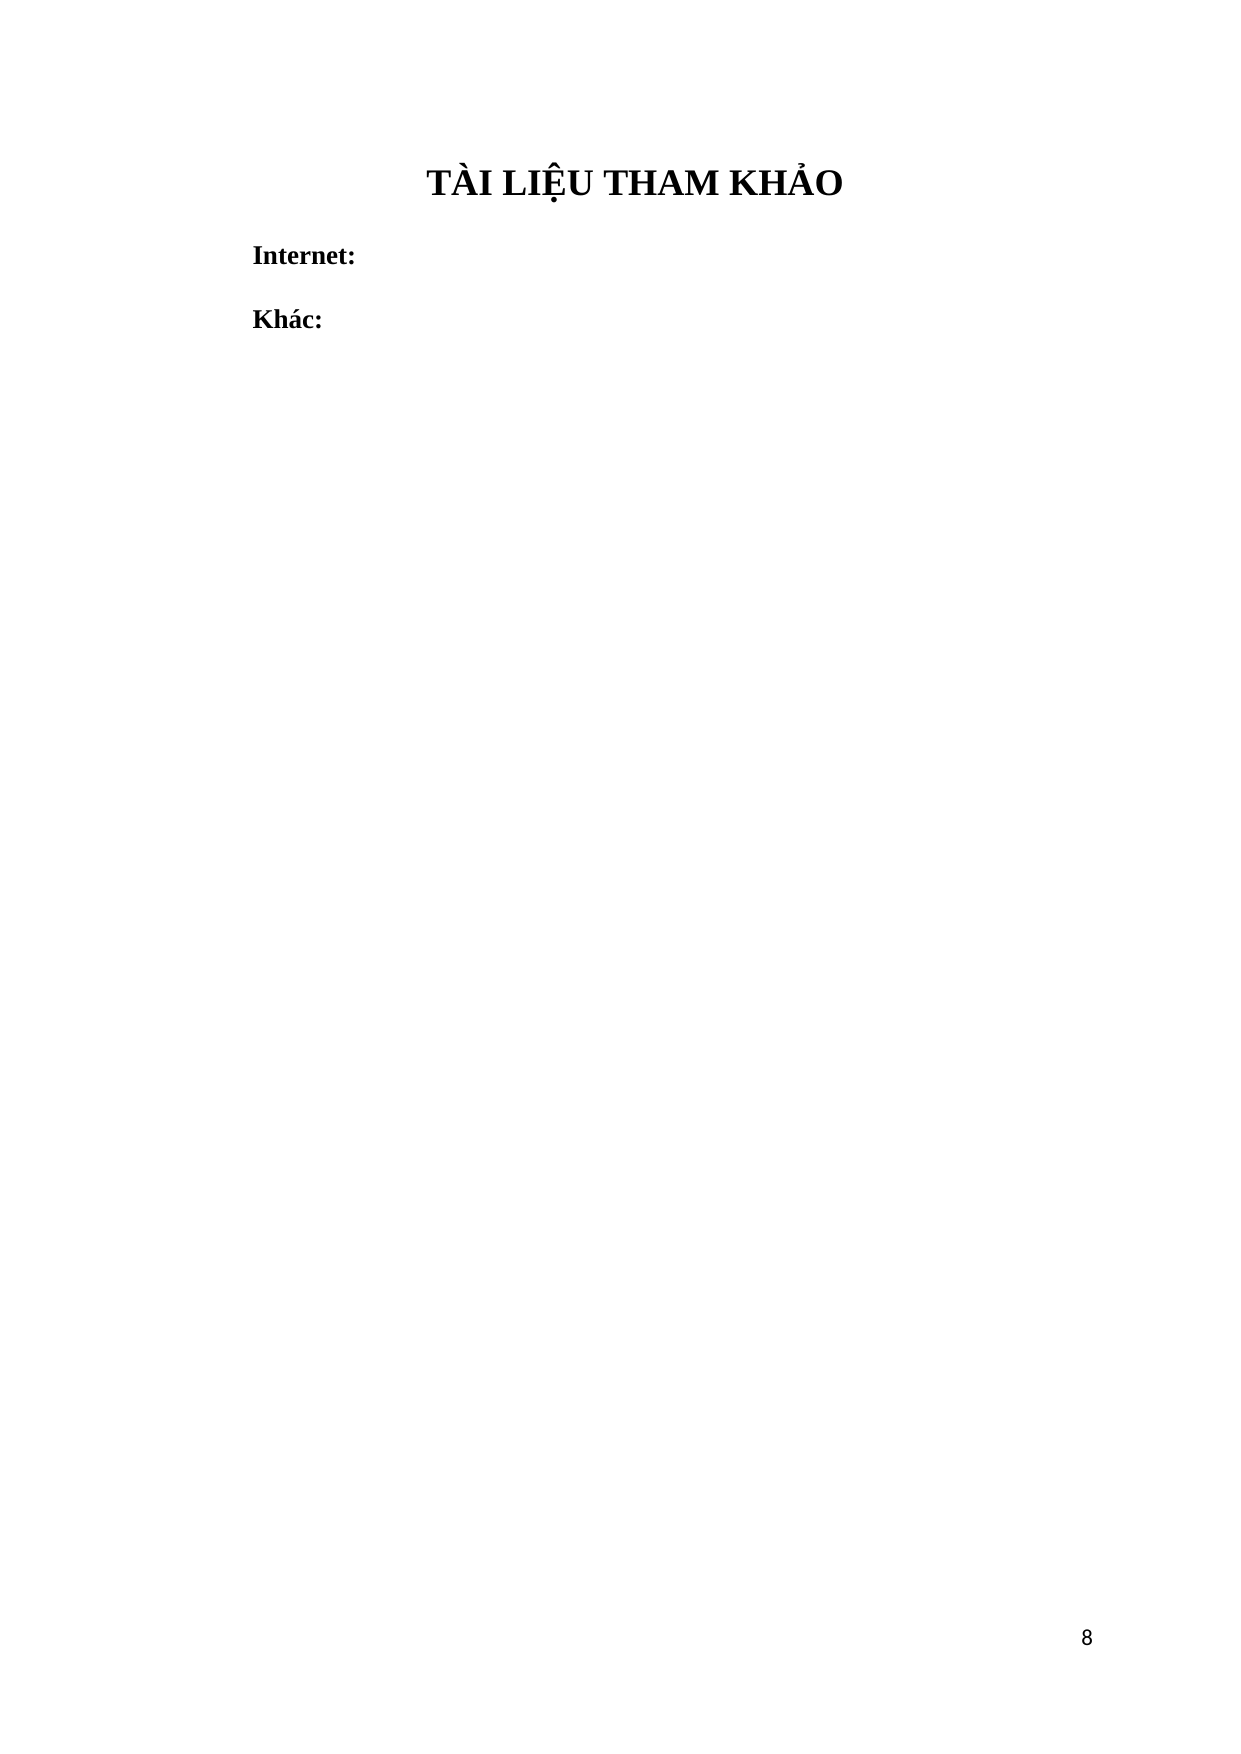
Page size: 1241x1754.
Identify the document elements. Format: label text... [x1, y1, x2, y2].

text Internet: [177, 239, 1092, 270]
text Khác: [177, 303, 1092, 334]
text TÀI LIỆU THAM KHẢO [177, 160, 1092, 203]
